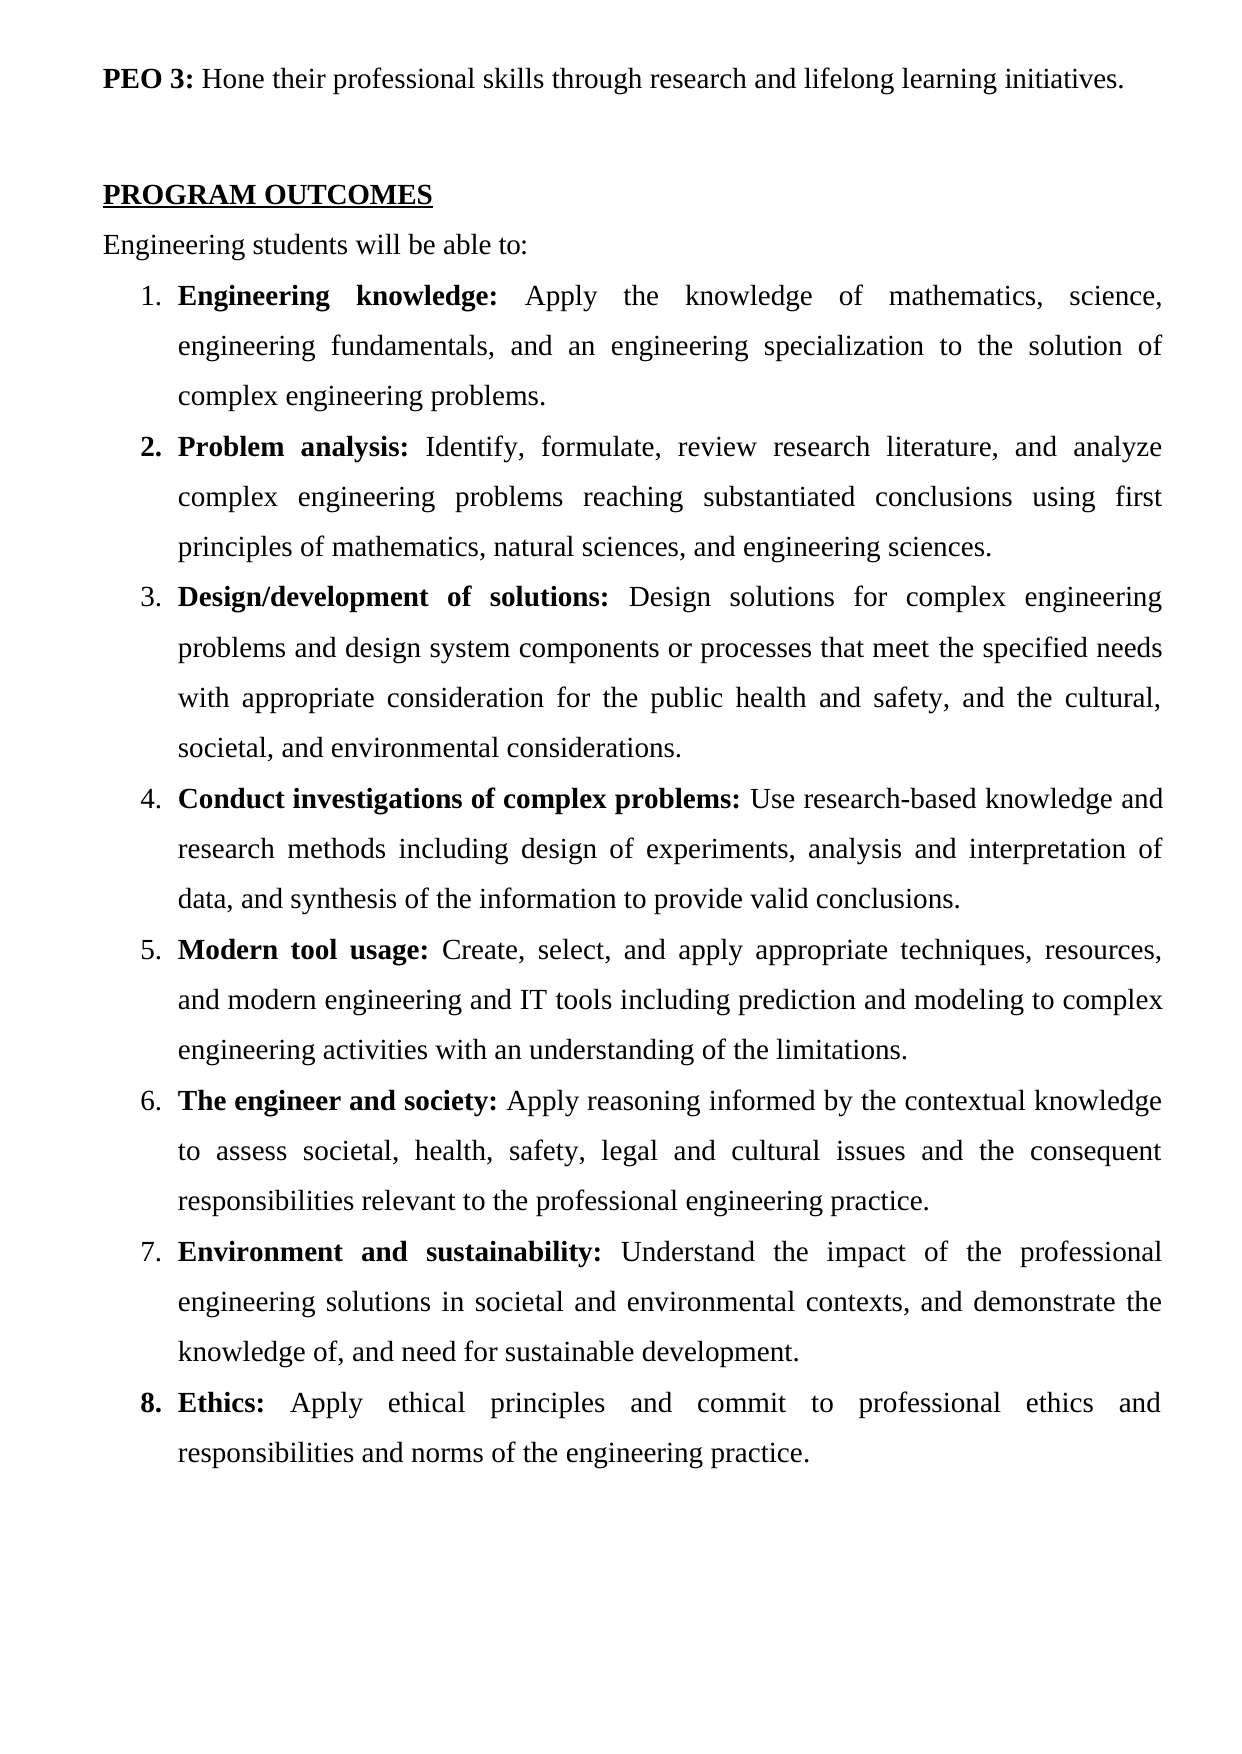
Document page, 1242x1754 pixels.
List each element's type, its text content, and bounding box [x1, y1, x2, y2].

text PEO 3: Hone their professional skills through research and lifelong learning initiatives. [103, 61, 1187, 95]
list The engineer and society: Apply reasoning informed by the contextual knowledge to assess societal, health, safety, legal and cultural issues and the consequent responsibilities relevant to the professional engineering practice. [140, 1083, 1162, 1217]
list Modern tool usage: Create, select, and apply appropriate techniques, resources, and modern engineering and IT tools including prediction and modeling to complex engineering activities with an understanding of the limitations. [140, 932, 1163, 1066]
text Engineering students will be able to: [103, 227, 1187, 261]
list Environment and sustainability: Understand the impact of the professional engineering solutions in societal and environmental contexts, and demonstrate the knowledge of, and need for sustainable development. [140, 1234, 1163, 1368]
list Conduct investigations of complex problems: Use research-based knowledge and research methods including design of experiments, analysis and interpretation of data, and synthesis of the information to provide valid conclusions. [140, 781, 1163, 915]
list Engineering knowledge: Apply the knowledge of mathematics, science, engineering fundamentals, and an engineering specialization to the solution of complex engineering problems. [140, 278, 1163, 412]
list Problem analysis: Identify, formulate, review research literature, and analyze complex engineering problems reaching substantiated conclusions using first principles of mathematics, natural sciences, and engineering sciences. [140, 429, 1163, 563]
text PROGRAM OUTCOMES [103, 177, 1187, 211]
list Design/development of solutions: Design solutions for complex engineering problems and design system components or processes that meet the specified needs with appropriate consideration for the public health and safety, and the cultural, societal, and environmental considerations. [140, 579, 1163, 764]
list Ethics: Apply ethical principles and commit to professional ethics and responsibilities and norms of the engineering practice. [140, 1385, 1162, 1468]
